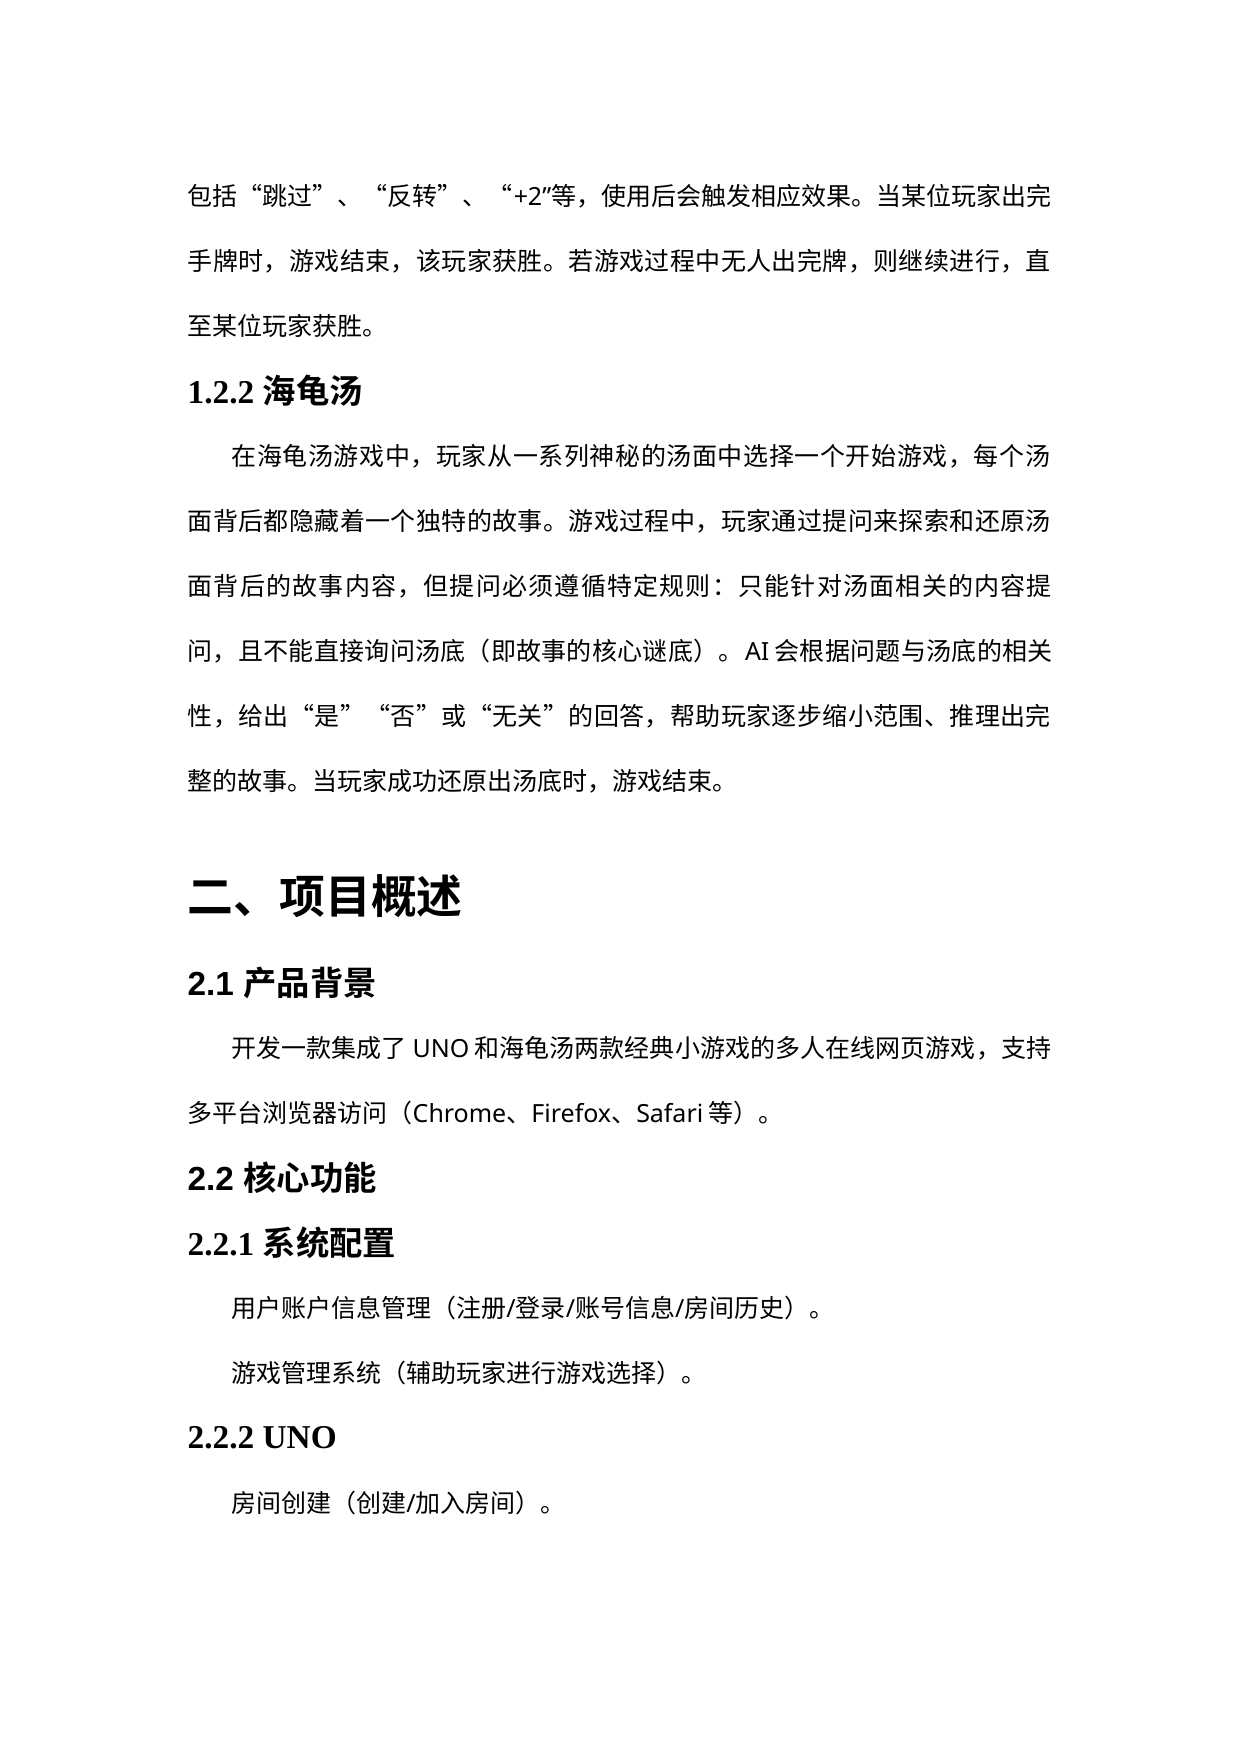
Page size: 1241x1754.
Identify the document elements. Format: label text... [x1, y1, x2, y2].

text 在海龟汤游戏中，玩家从一系列神秘的汤面中选择一个开始游戏，每个汤面背后都隐藏着一个独特的故事。游戏过程中，玩家通过提问来探索和还原汤面背后的故事内容，但提问必须遵循特定规则：只能针对汤面相关的内容提问，且不能直接询问汤底（即故事的核心谜底）。AI会根据问题与汤底的相关性，给出“是”“否”或“无关”的回答，帮助玩家逐步缩小范围、推理出完整的故事。当玩家成功还原出汤底时，游戏结束。 [187, 422, 1053, 812]
text 2.1 产品背景 [187, 949, 1053, 1014]
text 房间创建（创建/加入房间）。 [187, 1469, 1053, 1534]
text 1.2.2 海龟汤 [187, 357, 1053, 422]
text 开发一款集成了UNO和海龟汤两款经典小游戏的多人在线网页游戏，支持多平台浏览器访问（Chrome、Firefox、Safari等）。 [187, 1014, 1053, 1144]
text 游戏管理系统（辅助玩家进行游戏选择）。 [187, 1339, 1053, 1404]
text 2.2.1 系统配置 [187, 1209, 1053, 1274]
subtitle 项目概述 [187, 844, 1053, 942]
text 2.2 核心功能 [187, 1144, 1053, 1209]
text 2.2.2 UNO [187, 1404, 1053, 1469]
text 用户账户信息管理（注册/登录/账号信息/房间历史）。 [187, 1274, 1053, 1339]
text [187, 162, 1053, 357]
